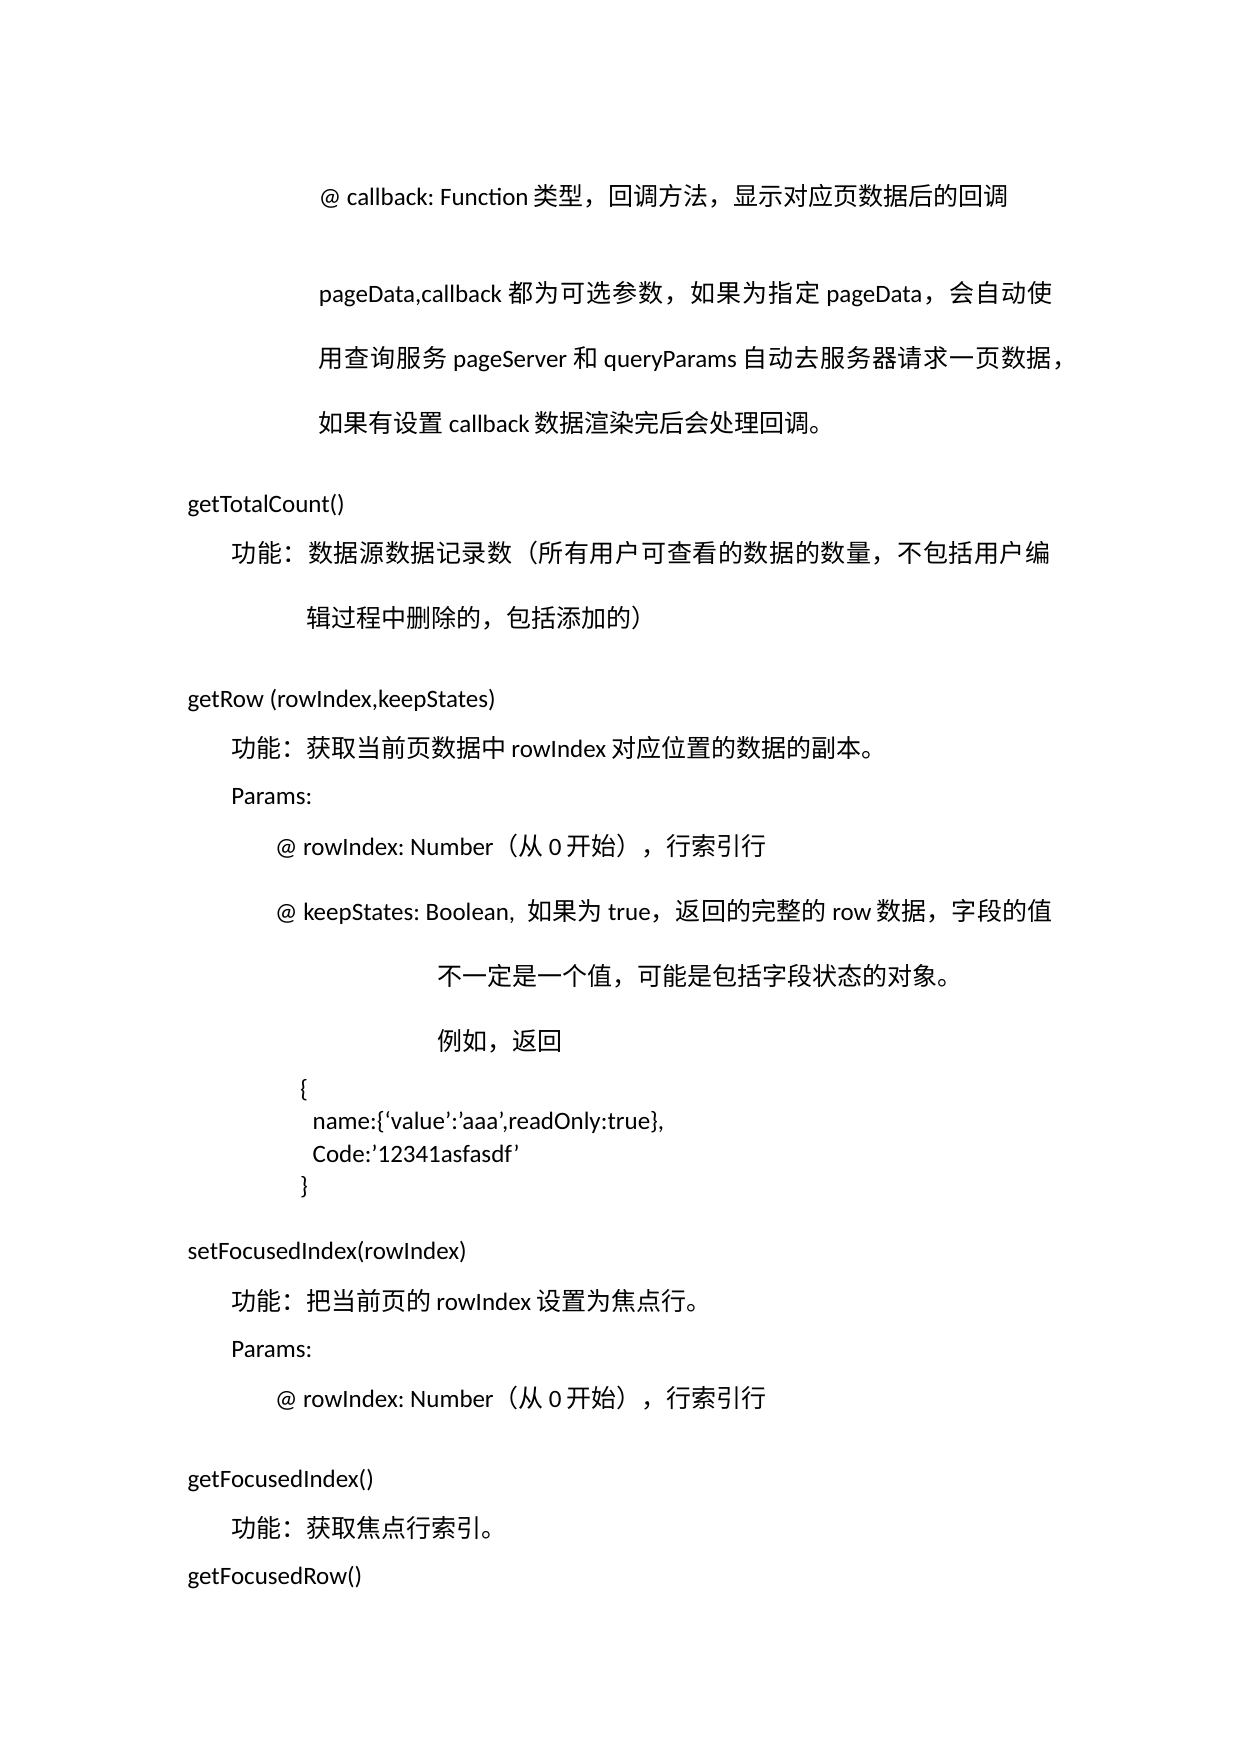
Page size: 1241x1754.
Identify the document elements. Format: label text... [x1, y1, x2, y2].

text @ callback: Function类型，回调方法，显示对应页数据后的回调 [275, 162, 1053, 227]
text getFocusedRow() [187, 1559, 1053, 1592]
text @ rowIndex: Number（从0开始），行索引行 [231, 812, 1053, 877]
text @ rowIndex: Number（从0开始），行索引行 [231, 1364, 1053, 1429]
text Params: [187, 779, 1053, 812]
text 例如，返回 [275, 1007, 1053, 1072]
text 功能：获取焦点行索引。 [187, 1494, 1053, 1559]
text 功能：把当前页的rowIndex设置为焦点行。 [187, 1267, 1053, 1332]
text @ keepStates: Boolean, 如果为true，返回的完整的row数据，字段的值不一定是一个值，可能是包括字段状态的对象。 [275, 877, 1053, 1007]
text pageData,callback都为可选参数，如果为指定pageData，会自动使用查询服务pageServer和queryParams自动去服务器请求一页数据，如果有设置callback数据渲染完后会处理回调。 [319, 259, 1053, 454]
text { [300, 1072, 1053, 1104]
text getRow (rowIndex,keepStates) [187, 682, 1053, 714]
text 功能：数据源数据记录数（所有用户可查看的数据的数量，不包括用户编辑过程中删除的，包括添加的） [231, 519, 1053, 649]
text } [300, 1169, 1053, 1202]
text 功能：获取当前页数据中rowIndex对应位置的数据的副本。 [187, 714, 1053, 779]
text name:{‘value’:’aaa’,readOnly:true}, [312, 1104, 1053, 1137]
text Code:’12341asfasdf’ [312, 1137, 1053, 1169]
text Params: [187, 1332, 1053, 1364]
text getTotalCount() [187, 487, 1053, 519]
text getFocusedIndex() [187, 1462, 1053, 1494]
text setFocusedIndex(rowIndex) [187, 1234, 1053, 1267]
